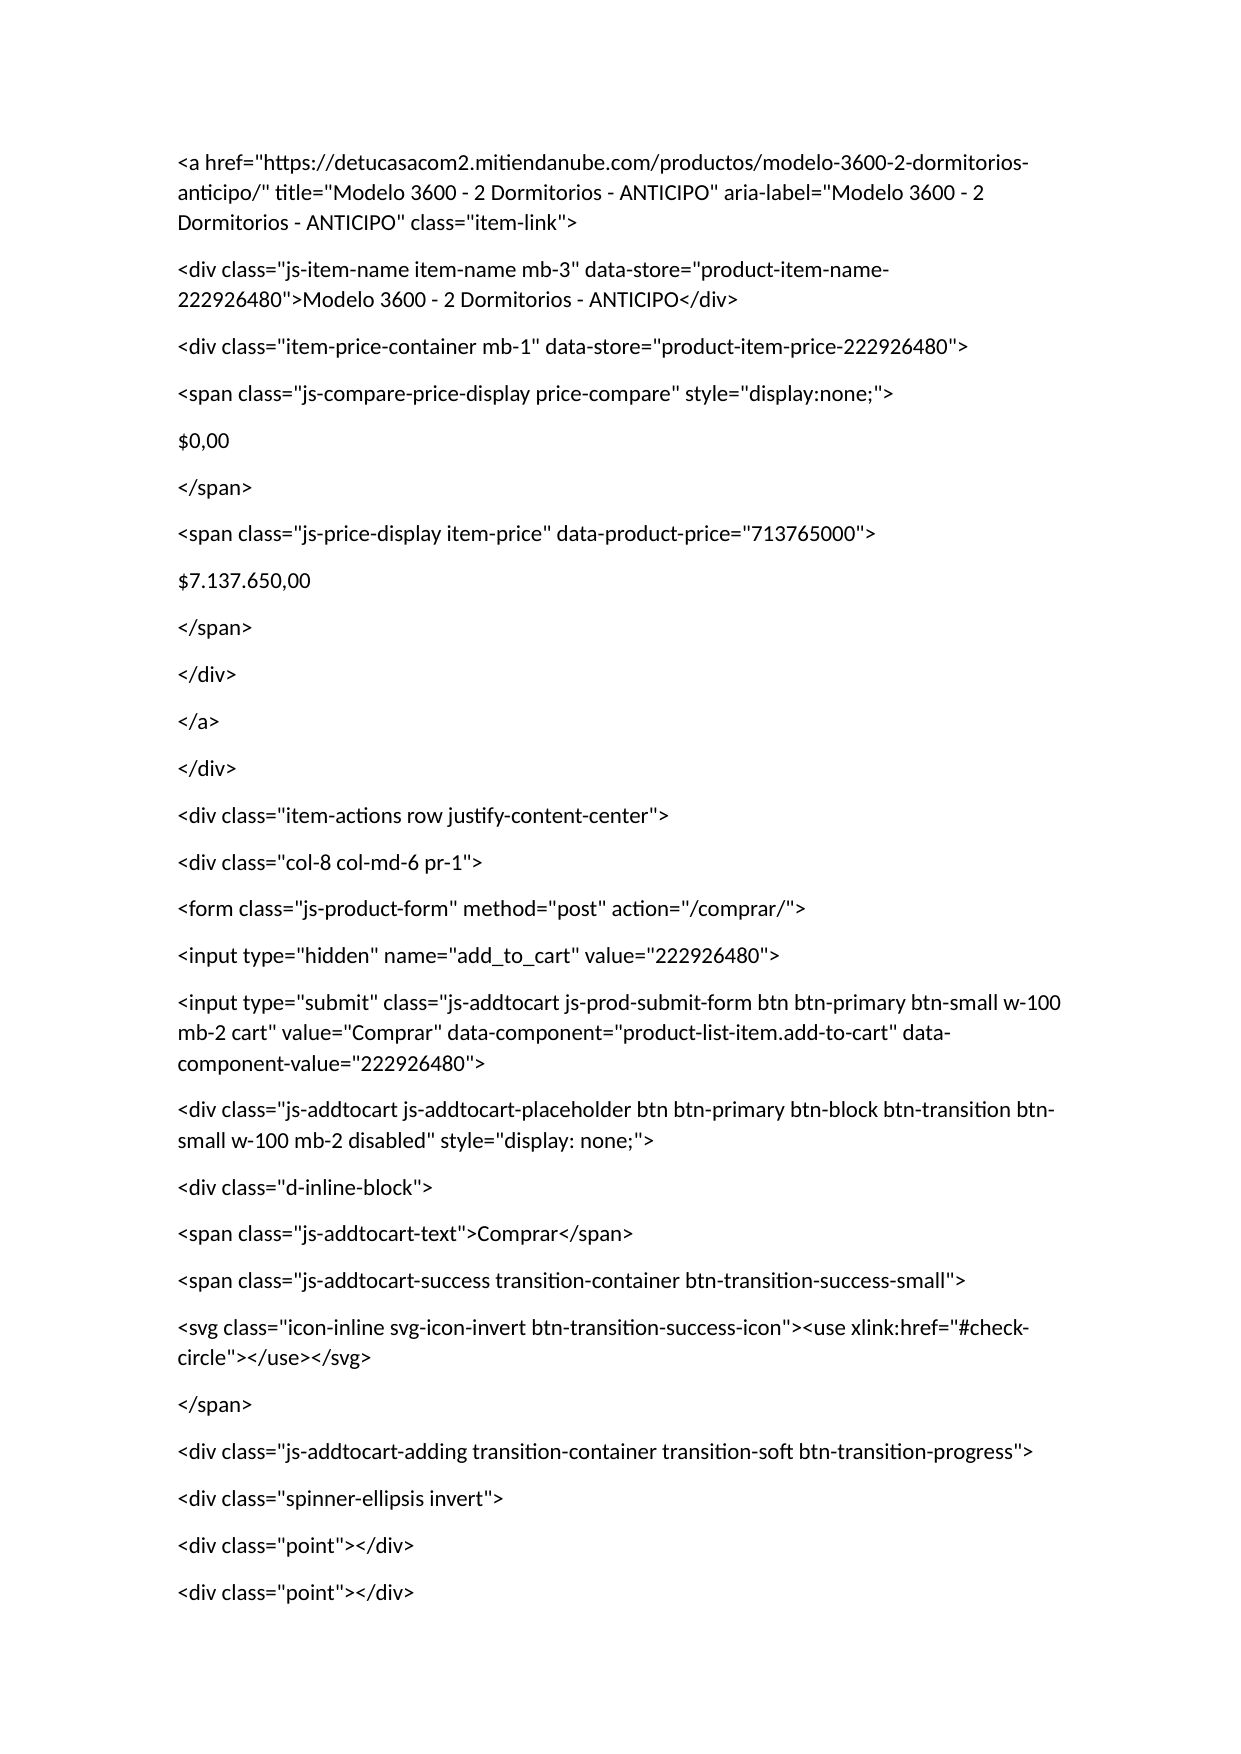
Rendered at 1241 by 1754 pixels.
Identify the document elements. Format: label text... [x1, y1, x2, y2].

text <div class="js-addtocart-adding transition-container transition-soft btn-transition-progress"> [177, 1437, 1063, 1465]
text <div class="js-item-name item-name mb-3" data-store="product-item-name-222926480">Modelo 3600 - 2 Dormitorios - ANTICIPO</div> [177, 255, 1063, 313]
text </span> [177, 473, 1063, 501]
text </a> [177, 707, 1063, 735]
text </div> [177, 754, 1063, 782]
text <input type="submit" class="js-addtocart js-prod-submit-form btn btn-primary btn-small w-100 mb-2 cart" value="Comprar" data-component="product-list-item.add-to-cart" data-component-value="222926480"> [177, 988, 1063, 1077]
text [177, 1578, 1063, 1606]
text <div class="col-8 col-md-6 pr-1"> [177, 848, 1063, 876]
text <div class="js-addtocart js-addtocart-placeholder btn btn-primary btn-block btn-transition btn-small w-100 mb-2 disabled" style="display: none;"> [177, 1096, 1063, 1154]
text </span> [177, 1390, 1063, 1418]
text <div class="spinner-ellipsis invert"> [177, 1484, 1063, 1512]
text <div class="d-inline-block"> [177, 1173, 1063, 1201]
text <span class="js-addtocart-success transition-container btn-transition-success-small"> [177, 1266, 1063, 1294]
text <a href="https://detucasacom2.mitiendanube.com/productos/modelo-3600-2-dormitorios-anticipo/" title="Modelo 3600 - 2 Dormitorios - ANTICIPO" aria-label="Modelo 3600 - 2 Dormitorios - ANTICIPO" class="item-link"> [177, 148, 1063, 236]
text <span class="js-addtocart-text">Comprar</span> [177, 1219, 1063, 1247]
text </div> [177, 660, 1063, 688]
text $0,00 [177, 426, 1063, 454]
text <input type="hidden" name="add_to_cart" value="222926480"> [177, 941, 1063, 969]
text <div class="item-actions row justify-content-center"> [177, 801, 1063, 829]
text <span class="js-price-display item-price" data-product-price="713765000"> [177, 519, 1063, 547]
text <span class="js-compare-price-display price-compare" style="display:none;"> [177, 379, 1063, 407]
text $7.137.650,00 [177, 566, 1063, 594]
text </span> [177, 613, 1063, 641]
text <div class="item-price-container mb-1" data-store="product-item-price-222926480"> [177, 332, 1063, 360]
text <svg class="icon-inline svg-icon-invert btn-transition-success-icon"><use xlink:href="#check-circle"></use></svg> [177, 1313, 1063, 1371]
text <form class="js-product-form" method="post" action="/comprar/"> [177, 894, 1063, 922]
text <div class="point"></div> [177, 1531, 1063, 1559]
